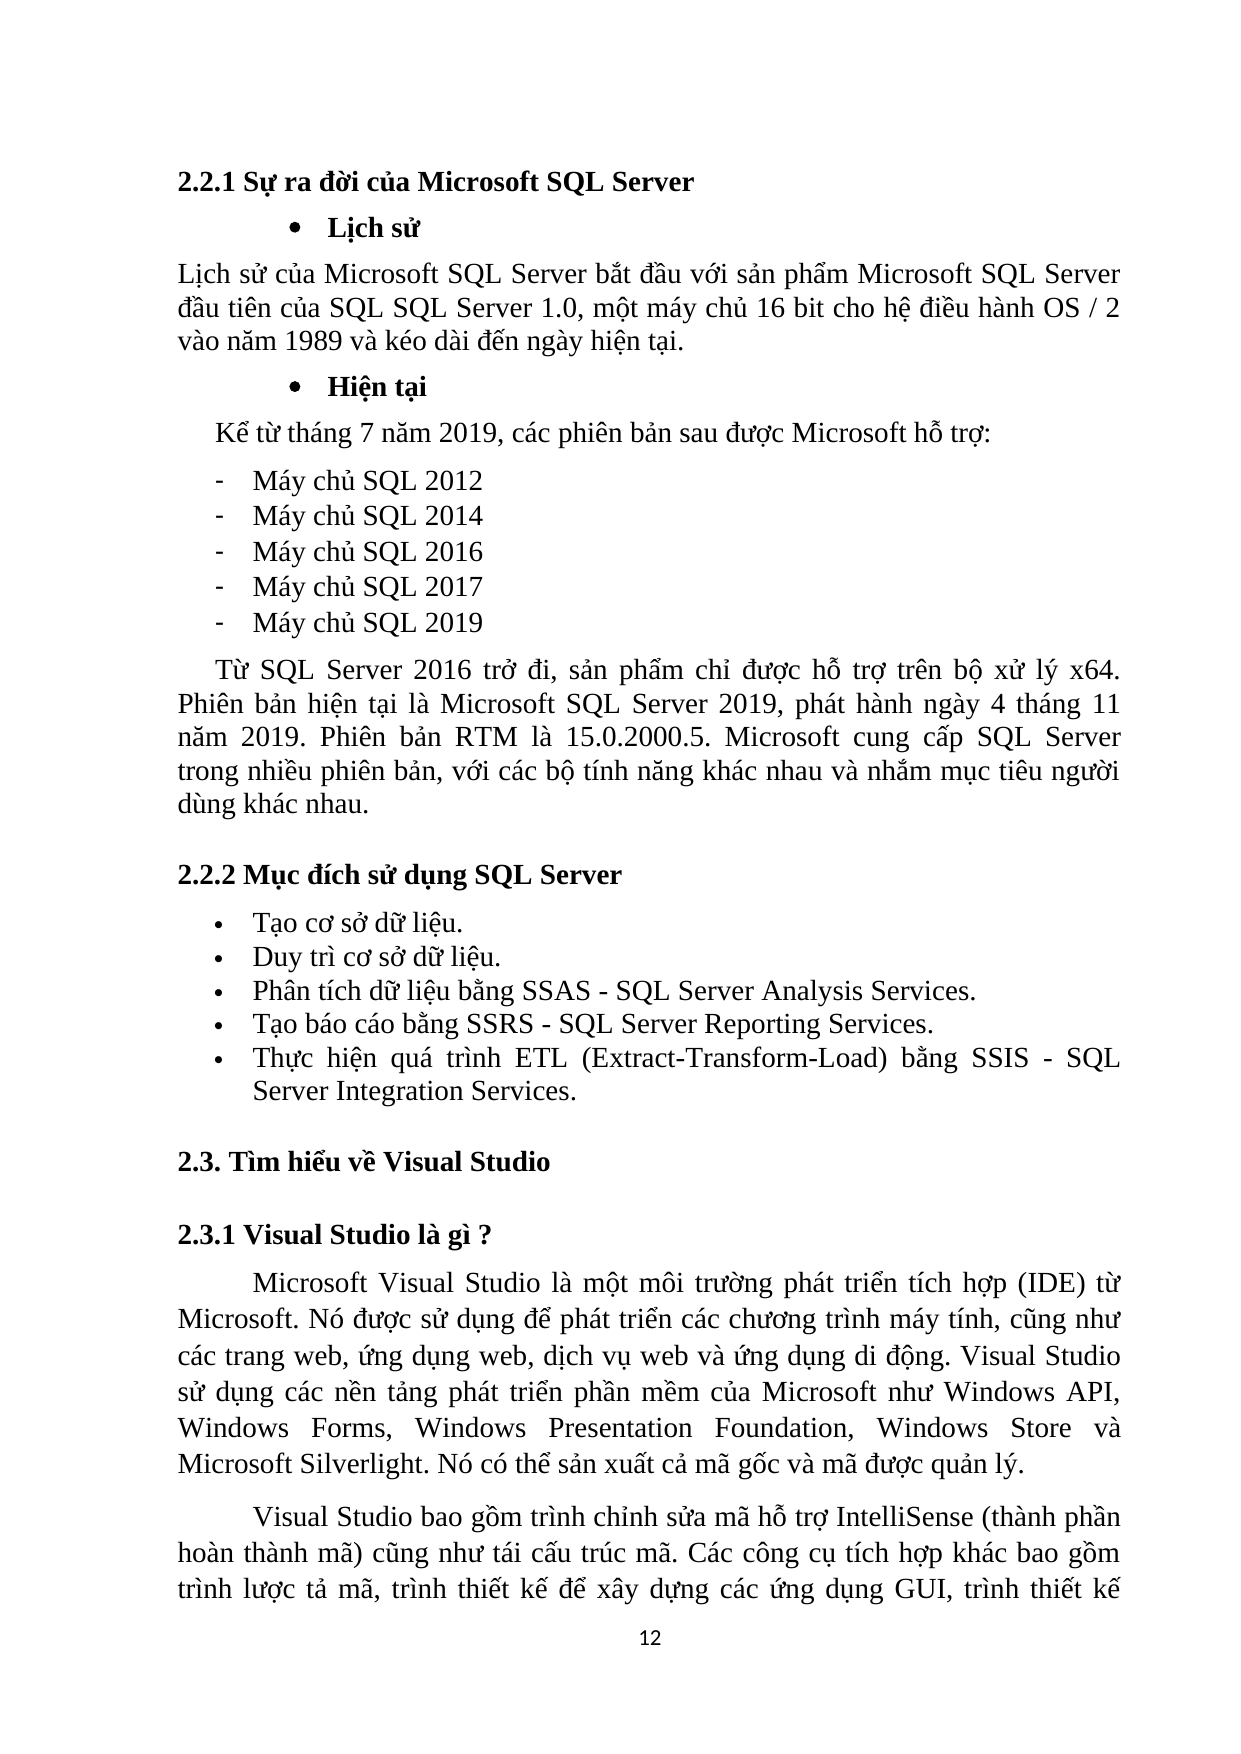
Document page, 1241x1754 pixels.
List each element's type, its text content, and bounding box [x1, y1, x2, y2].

list Tạo báo cáo bằng SSRS - SQL Server Reporting Services. [215, 1006, 1122, 1040]
list Thực hiện quá trình ETL (Extract-Transform-Load) bằng SSIS - SQL Server Integration Services. [215, 1040, 1122, 1107]
list Phân tích dữ liệu bằng SSAS - SQL Server Analysis Services. [215, 973, 1122, 1006]
text Lịch sử của Microsoft SQL Server bắt đầu với sản phẩm Microsoft SQL Server đầu tiên của SQL SQL Server 1.0, một máy chủ 16 bit cho hệ điều hành OS / 2 vào năm 1989 và kéo dài đến ngày hiện tại. [177, 256, 1122, 357]
list Máy chủ SQL 2012 [215, 462, 1122, 497]
list Máy chủ SQL 2016 [215, 533, 1122, 568]
list Máy chủ SQL 2019 [215, 604, 1122, 640]
list Lịch sử [290, 210, 1122, 244]
text 2.2.1 Sự ra đời của Microsoft SQL Server [177, 164, 1122, 198]
text Microsoft Visual Studio là một môi trường phát triển tích hợp (IDE) từ Microsoft. Nó được sử dụng để phát triển các chương trình máy tính, cũng như các trang web, ứng dụng web, dịch vụ web và ứng dụng di động. Visual Studio sử dụng các nền tảng phát triển phần mềm của Microsoft như Windows API, Windows Forms, Windows Presentation Foundation, Windows Store và Microsoft Silverlight. Nó có thể sản xuất cả mã gốc và mã được quản lý. [177, 1265, 1122, 1479]
list Tạo cơ sở dữ liệu. [215, 906, 1122, 939]
subtitle 2.3. Tìm hiểu về Visual Studio [177, 1144, 1122, 1178]
subtitle 2.2.2 Mục đích sử dụng SQL Server [177, 857, 1122, 891]
text Kể từ tháng 7 năm 2019, các phiên bản sau được Microsoft hỗ trợ: [177, 416, 1122, 449]
subtitle 2.3.1 Visual Studio là gì ? [177, 1217, 1122, 1251]
list Duy trì cơ sở dữ liệu. [215, 939, 1122, 973]
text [177, 1499, 1122, 1605]
list Máy chủ SQL 2017 [215, 568, 1122, 604]
text Từ SQL Server 2016 trở đi, sản phẩm chỉ được hỗ trợ trên bộ xử lý x64. Phiên bản hiện tại là Microsoft SQL Server 2019, phát hành ngày 4 tháng 11 năm 2019. Phiên bản RTM là 15.0.2000.5. Microsoft cung cấp SQL Server trong nhiều phiên bản, với các bộ tính năng khác nhau và nhắm mục tiêu người dùng khác nhau. [177, 652, 1122, 820]
list Máy chủ SQL 2014 [215, 497, 1122, 533]
list Hiện tại [290, 369, 1122, 403]
